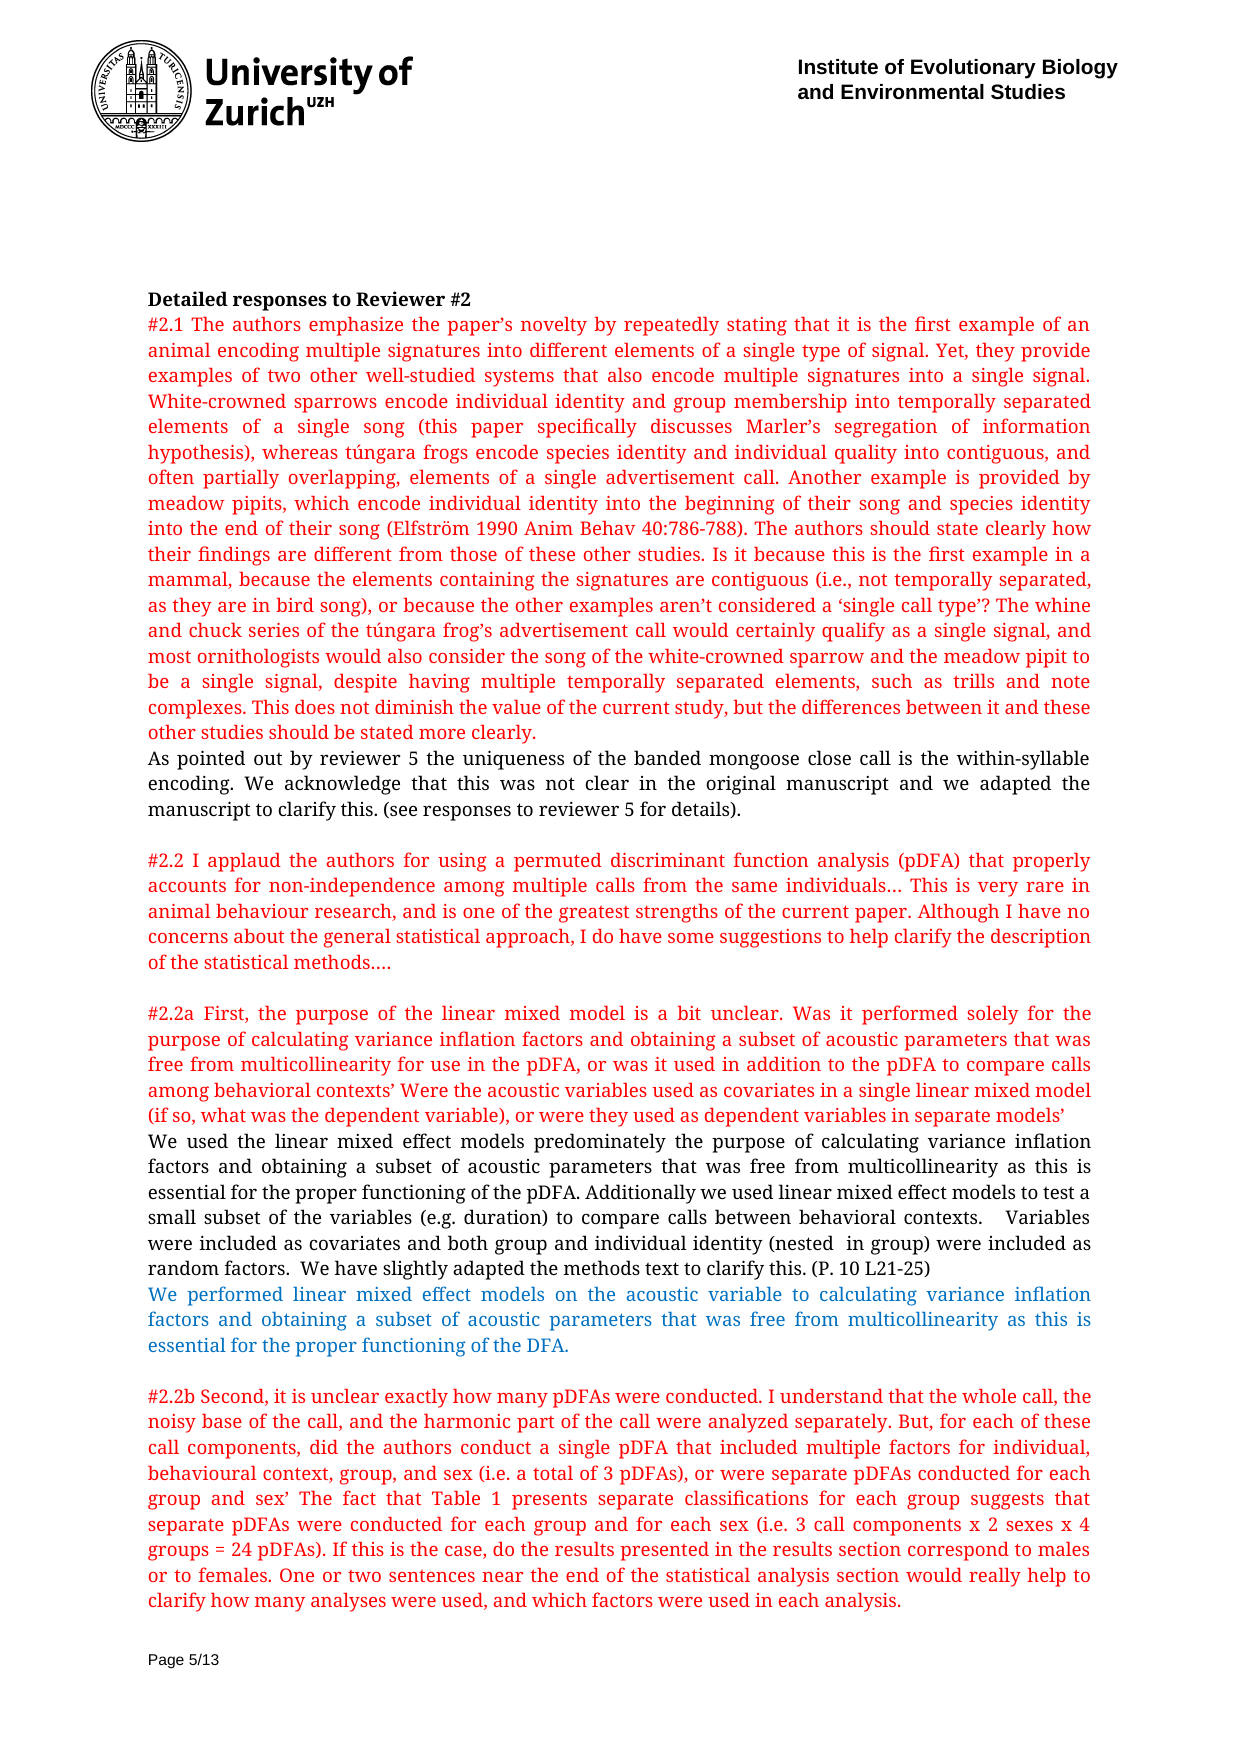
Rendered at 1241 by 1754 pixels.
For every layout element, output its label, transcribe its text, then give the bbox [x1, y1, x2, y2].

text #2.2 I applaud the authors for using a permuted discriminant function analysis (pDFA) that properly accounts for non-independence among multiple calls from the same individuals… This is very rare in animal behaviour research, and is one of the greatest strengths of the current paper. Although I have no concerns about the general statistical approach, I do have some suggestions to help clarify the description of the statistical methods…. [148, 847, 1092, 975]
text #2.2a First, the purpose of the linear mixed model is a bit unclear. Was it performed solely for the purpose of calculating variance inflation factors and obtaining a subset of acoustic parameters that was free from multicollinearity for use in the pDFA, or was it used in addition to the pDFA to compare calls among behavioral contexts’ Were the acoustic variables used as covariates in a single linear mixed model (if so, what was the dependent variable), or were they used as dependent variables in separate models’ [148, 1000, 1092, 1128]
text Detailed responses to Reviewer #2 [148, 286, 1092, 311]
text We performed linear mixed effect models on the acoustic variable to calculating variance inflation factors and obtaining a subset of acoustic parameters that was free from multicollinearity as this is essential for the proper functioning of the DFA. [148, 1281, 1092, 1358]
text #2.1 The authors emphasize the paper’s novelty by repeatedly stating that it is the first example of an animal encoding multiple signatures into different elements of a single type of signal. Yet, they provide examples of two other well-studied systems that also encode multiple signatures into a single signal. White-crowned sparrows encode individual identity and group membership into temporally separated elements of a single song (this paper specifically discusses Marler’s segregation of information hypothesis), whereas túngara frogs encode species identity and individual quality into contiguous, and often partially overlapping, elements of a single advertisement call. Another example is provided by meadow pipits, which encode individual identity into the beginning of their song and species identity into the end of their song (Elfström 1990 Anim Behav 40:786-788). The authors should state clearly how their findings are different from those of these other studies. Is it because this is the first example in a mammal, because the elements containing the signatures are contiguous (i.e., not temporally separated, as they are in bird song), or because the other examples aren’t considered a ‘single call type’? The whine and chuck series of the túngara frog’s advertisement call would certainly qualify as a single signal, and most ornithologists would also consider the song of the white-crowned sparrow and the meadow pipit to be a single signal, despite having multiple temporally separated elements, such as trills and note complexes. This does not diminish the value of the current study, but the differences between it and these other studies should be stated more clearly. [148, 311, 1092, 745]
text As pointed out by reviewer 5 the uniqueness of the banded mongoose close call is the within-syllable encoding. We acknowledge that this was not clear in the original manuscript and we adapted the manuscript to clarify this. (see responses to reviewer 5 for details). [148, 745, 1092, 822]
text We used the linear mixed effect models predominately the purpose of calculating variance inflation factors and obtaining a subset of acoustic parameters that was free from multicollinearity as this is essential for the proper functioning of the pDFA. Additionally we used linear mixed effect models to test a small subset of the variables (e.g. duration) to compare calls between behavioral contexts. Variables were included as covariates and both group and individual identity (nested in group) were included as random factors. We have slightly adapted the methods text to clarify this. (P. 10 L21-25) [148, 1128, 1092, 1281]
text #2.2b Second, it is unclear exactly how many pDFAs were conducted. I understand that the whole call, the noisy base of the call, and the harmonic part of the call were analyzed separately. But, for each of these call components, did the authors conduct a single pDFA that included multiple factors for individual, behavioural context, group, and sex (i.e. a total of 3 pDFAs), or were separate pDFAs conducted for each group and sex’ The fact that Table 1 presents separate classifications for each group suggests that separate pDFAs were conducted for each group and for each sex (i.e. 3 call components x 2 sexes x 4 groups = 24 pDFAs). If this is the case, do the results presented in the results section correspond to males or to females. One or two sentences near the end of the statistical analysis section would really help to clarify how many analyses were used, and which factors were used in each analysis. [148, 1383, 1092, 1613]
picture [85, 35, 419, 148]
